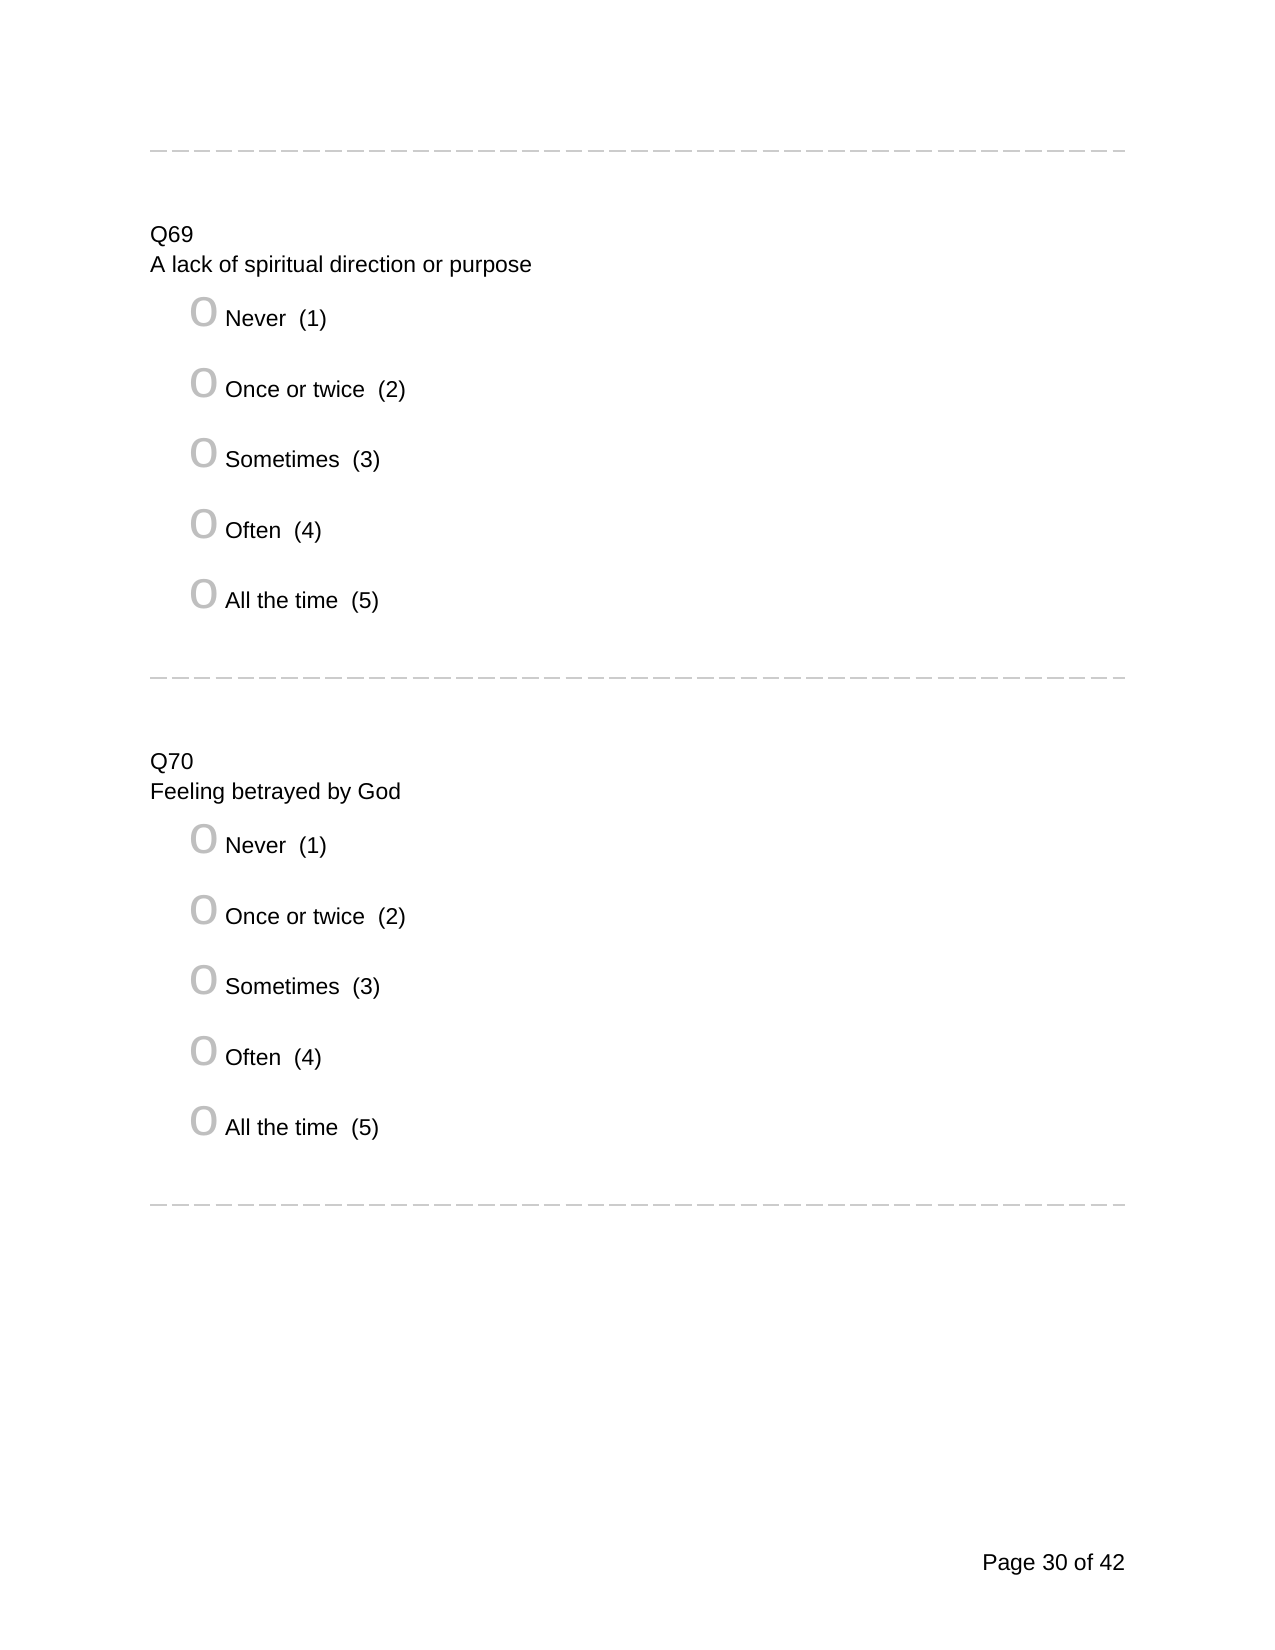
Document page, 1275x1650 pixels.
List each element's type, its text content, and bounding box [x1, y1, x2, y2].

list Once or twice (2) [187, 352, 1125, 413]
list Sometimes (3) [187, 949, 1125, 1011]
list Never (1) [187, 282, 1125, 343]
list Often (4) [187, 1020, 1125, 1081]
list Often (4) [187, 493, 1125, 554]
list Sometimes (3) [187, 423, 1125, 484]
text Q70 Feeling betrayed by God [150, 748, 1125, 804]
list Never (1) [187, 808, 1125, 870]
list Once or twice (2) [187, 879, 1125, 940]
list All the time (5) [187, 564, 1125, 625]
text Q69 A lack of spiritual direction or purpose [150, 221, 1125, 278]
list All the time (5) [187, 1091, 1125, 1152]
